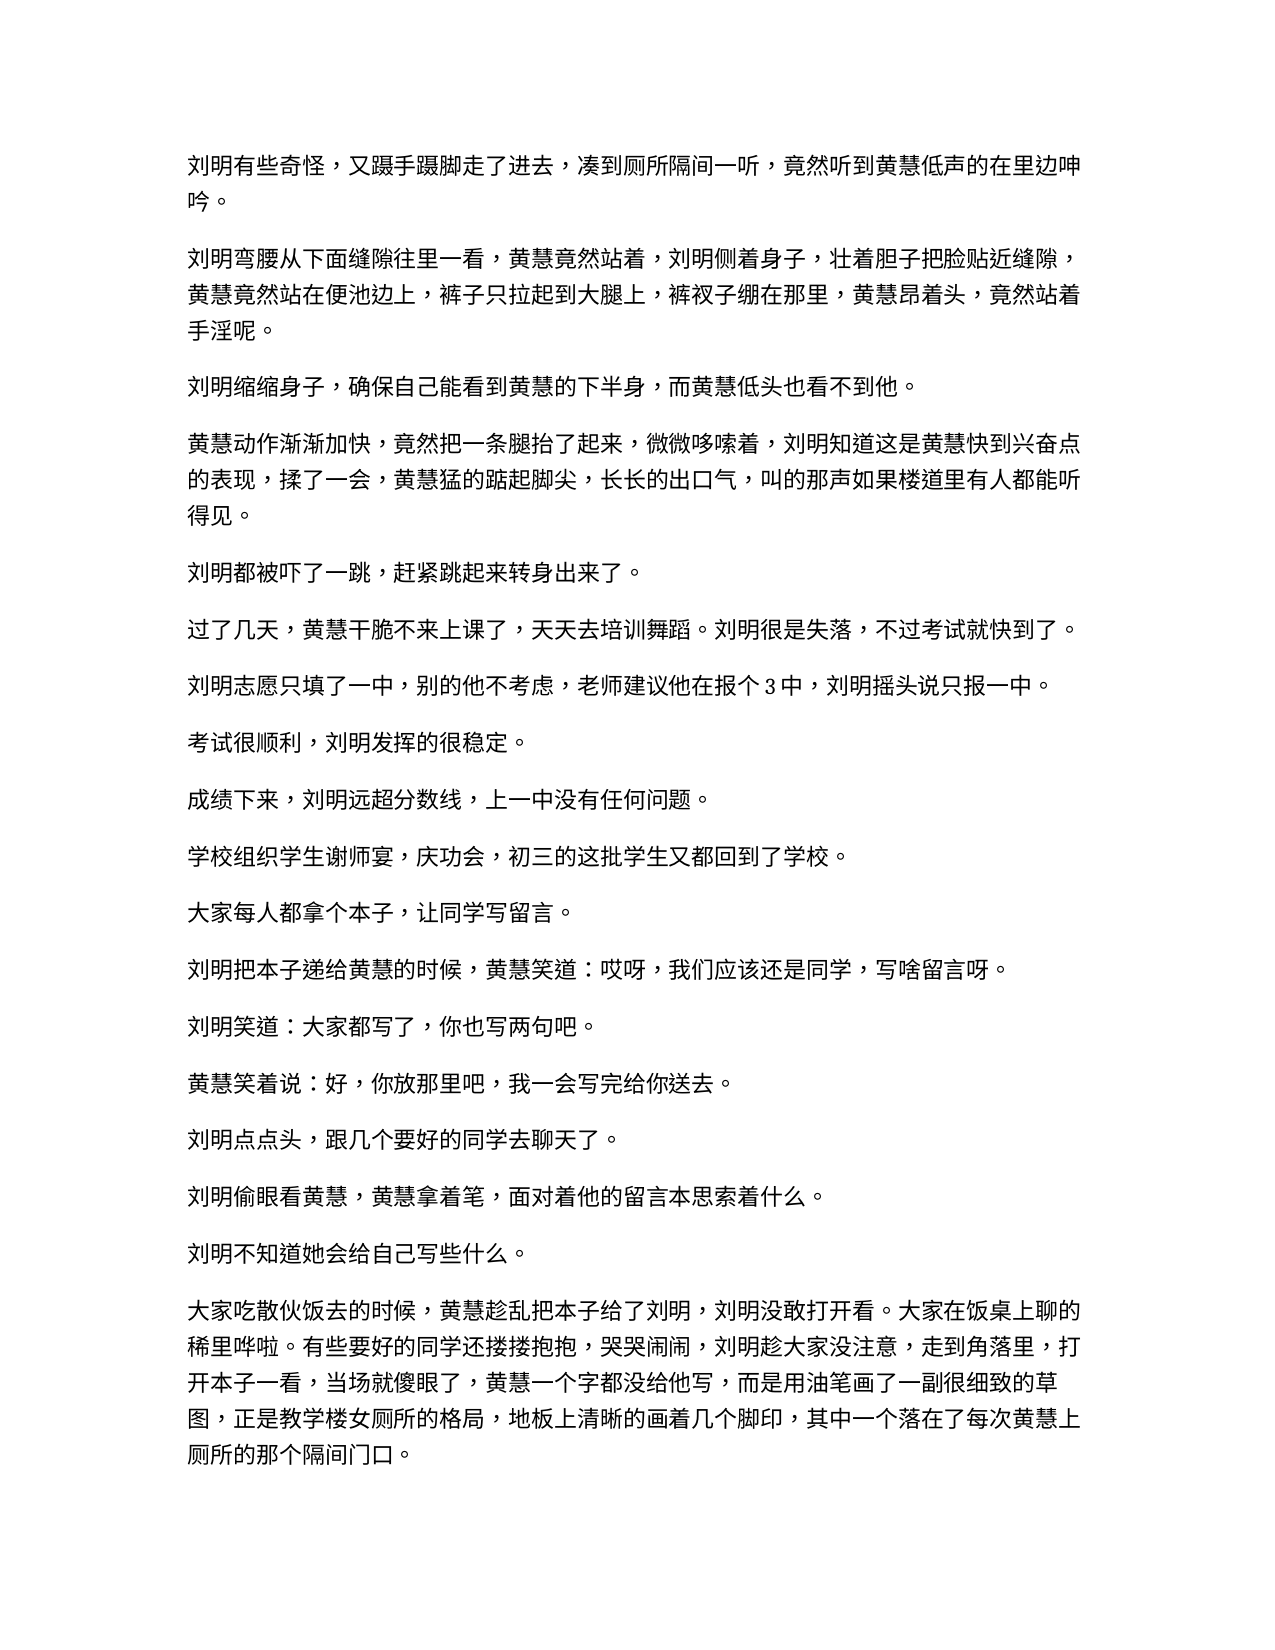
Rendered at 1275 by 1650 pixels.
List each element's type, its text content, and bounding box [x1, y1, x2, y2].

text 过了几天，黄慧干脆不来上课了，天天去培训舞蹈。刘明很是失落，不过考试就快到了。 [187, 613, 1087, 645]
text 刘明笑道：大家都写了，你也写两句吧。 [187, 1011, 1087, 1042]
text 刘明偷眼看黄慧，黄慧拿着笔，面对着他的留言本思索着什么。 [187, 1181, 1087, 1212]
text 刘明把本子递给黄慧的时候，黄慧笑道：哎呀，我们应该还是同学，写啥留言呀。 [187, 954, 1087, 985]
text 黄慧动作渐渐加快，竟然把一条腿抬了起来，微微哆嗦着，刘明知道这是黄慧快到兴奋点的表现，揉了一会，黄慧猛的踮起脚尖，长长的出口气，叫的那声如果楼道里有人都能听得见。 [187, 428, 1087, 531]
text 刘明弯腰从下面缝隙往里一看，黄慧竟然站着，刘明侧着身子，壮着胆子把脸贴近缝隙，黄慧竟然站在便池边上，裤子只拉起到大腿上，裤衩子绷在那里，黄慧昂着头，竟然站着手淫呢。 [187, 243, 1087, 346]
text 考试很顺利，刘明发挥的很稳定。 [187, 727, 1087, 758]
text 刘明缩缩身子，确保自己能看到黄慧的下半身，而黄慧低头也看不到他。 [187, 371, 1087, 403]
text 刘明不知道她会给自己写些什么。 [187, 1238, 1087, 1269]
text 刘明都被吓了一跳，赶紧跳起来转身出来了。 [187, 557, 1087, 588]
text 刘明有些奇怪，又蹑手蹑脚走了进去，凑到厕所隔间一听，竟然听到黄慧低声的在里边呻吟。 [187, 150, 1087, 217]
text 成绩下来，刘明远超分数线，上一中没有任何问题。 [187, 784, 1087, 815]
text 黄慧笑着说：好，你放那里吧，我一会写完给你送去。 [187, 1068, 1087, 1099]
text 刘明点点头，跟几个要好的同学去聊天了。 [187, 1124, 1087, 1156]
text 刘明志愿只填了一中，别的他不考虑，老师建议他在报个3中，刘明摇头说只报一中。 [187, 670, 1087, 702]
text 学校组织学生谢师宴，庆功会，初三的这批学生又都回到了学校。 [187, 841, 1087, 872]
text 大家每人都拿个本子，让同学写留言。 [187, 897, 1087, 929]
text 大家吃散伙饭去的时候，黄慧趁乱把本子给了刘明，刘明没敢打开看。大家在饭桌上聊的稀里哗啦。有些要好的同学还搂搂抱抱，哭哭闹闹，刘明趁大家没注意，走到角落里，打开本子一看，当场就傻眼了，黄慧一个字都没给他写，而是用油笔画了一副很细致的草图，正是教学楼女厕所的格局，地板上清晰的画着几个脚印，其中一个落在了每次黄慧上厕所的那个隔间门口。 [187, 1295, 1087, 1470]
